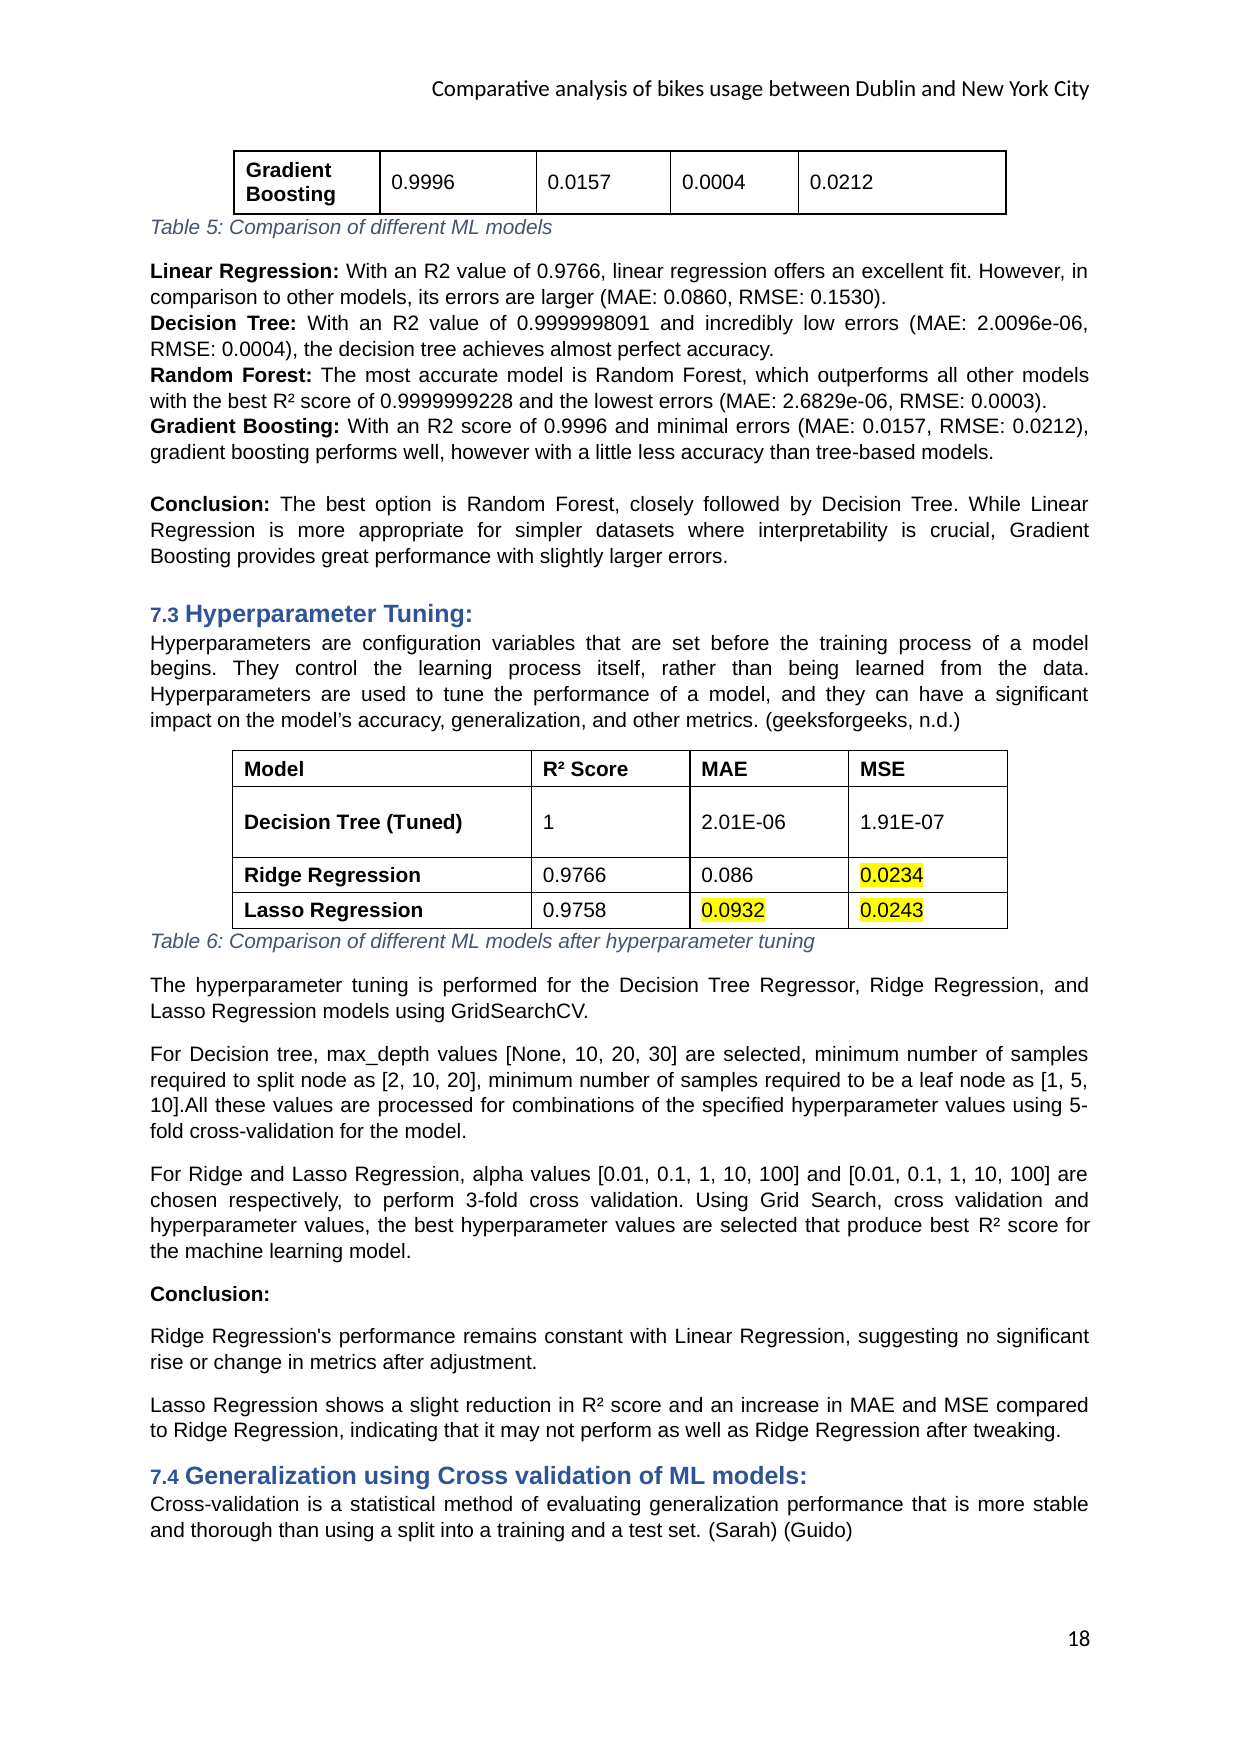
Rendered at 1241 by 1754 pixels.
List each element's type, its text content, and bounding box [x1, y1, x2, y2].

table_cell 0.0157 [537, 152, 670, 212]
table_cell Ridge Regression [233, 858, 531, 892]
table_cell 0.0234 [849, 858, 1007, 892]
table_cell 2.01E-06 [691, 787, 848, 857]
table_cell Gradient Boosting [235, 152, 379, 212]
text The hyperparameter tuning is performed for the Decision Tree Regressor, Ridge Regression, and Lasso Regression models using GridSearchCV. [150, 973, 1090, 1023]
table_cell 0.086 [691, 858, 848, 892]
table_cell Decision Tree (Tuned) [233, 787, 531, 857]
text Decision Tree: With an R2 value of 0.9999998091 and incredibly low errors (MAE: 2.0096e-06, RMSE: 0.0004), the decision tree achieves almost perfect accuracy. [150, 311, 1090, 361]
text Hyperparameters are configuration variables that are set before the training process of a model begins. They control the learning process itself, rather than being learned from the data. Hyperparameters are used to tune the performance of a model, and they can have a significant impact on the model’s accuracy, generalization, and other metrics. [150, 630, 1090, 732]
subtitle 7.3 Hyperparameter Tuning: [150, 599, 1090, 628]
table_cell 0.0004 [671, 152, 798, 212]
text Gradient Boosting: With an R2 score of 0.9996 and minimal errors (MAE: 0.0157, RMSE: 0.0212), gradient boosting performs well, however with a little less accuracy than tree-based models. [150, 414, 1090, 464]
text Lasso Regression shows a slight reduction in R² score and an increase in MAE and MSE compared to Ridge Regression, indicating that it may not perform as well as Ridge Regression after tweaking. [150, 1392, 1090, 1442]
table_cell 0.9766 [532, 858, 689, 892]
table_cell Lasso Regression [233, 893, 531, 927]
text For Decision tree, max_depth values [None, 10, 20, 30] are selected, minimum number of samples required to split node as [2, 10, 20], minimum number of samples required to be a leaf node as [1, 5, 10].All these values are processed for combinations of the specified hyperparameter values using 5-fold cross-validation for the model. [150, 1042, 1090, 1143]
text Conclusion: [150, 1282, 1090, 1306]
table_cell 0.0243 [849, 893, 1007, 927]
table_header MAE [691, 751, 848, 786]
table_header R² Score [532, 751, 689, 786]
table_cell 0.9758 [532, 893, 689, 927]
text Linear Regression: With an R2 value of 0.9766, linear regression offers an excellent fit. However, in comparison to other models, its errors are larger (MAE: 0.0860, RMSE: 0.1530). [150, 259, 1090, 309]
table_cell 1 [532, 787, 689, 857]
table_cell 1.91E-07 [849, 787, 1007, 857]
table_cell 0.9996 [381, 152, 536, 212]
text Table 5: Comparison of different ML models [150, 214, 1090, 238]
table_header Model [233, 751, 531, 786]
text For Ridge and Lasso Regression, alpha values [0.01, 0.1, 1, 10, 100] and [0.01, 0.1, 1, 10, 100] are chosen respectively, to perform 3-fold cross validation. Using Grid Search, cross validation and hyperparameter values, the best hyperparameter values are selected that produce best R² score for the machine learning model. [150, 1162, 1090, 1263]
table_cell 0.0932 [691, 893, 848, 927]
text Cross-validation is a statistical method of evaluating generalization performance that is more stable and thorough than using a split into a training and a test set. [150, 1492, 1090, 1542]
table_cell 0.0212 [799, 152, 1005, 212]
text Conclusion: The best option is Random Forest, closely followed by Decision Tree. While Linear Regression is more appropriate for simpler datasets where interpretability is crucial, Gradient Boosting provides great performance with slightly larger errors. [150, 492, 1090, 567]
table_header MSE [849, 751, 1007, 786]
text Random Forest: The most accurate model is Random Forest, which outperforms all other models with the best R² score of 0.9999999228 and the lowest errors (MAE: 2.6829e-06, RMSE: 0.0003). [150, 363, 1090, 412]
text Table 6: Comparison of different ML models after hyperparameter tuning [150, 928, 1090, 952]
subtitle 7.4 Generalization using Cross validation of ML models: [150, 1461, 1090, 1489]
text Ridge Regression's performance remains constant with Linear Regression, suggesting no significant rise or change in metrics after adjustment. [150, 1324, 1090, 1374]
